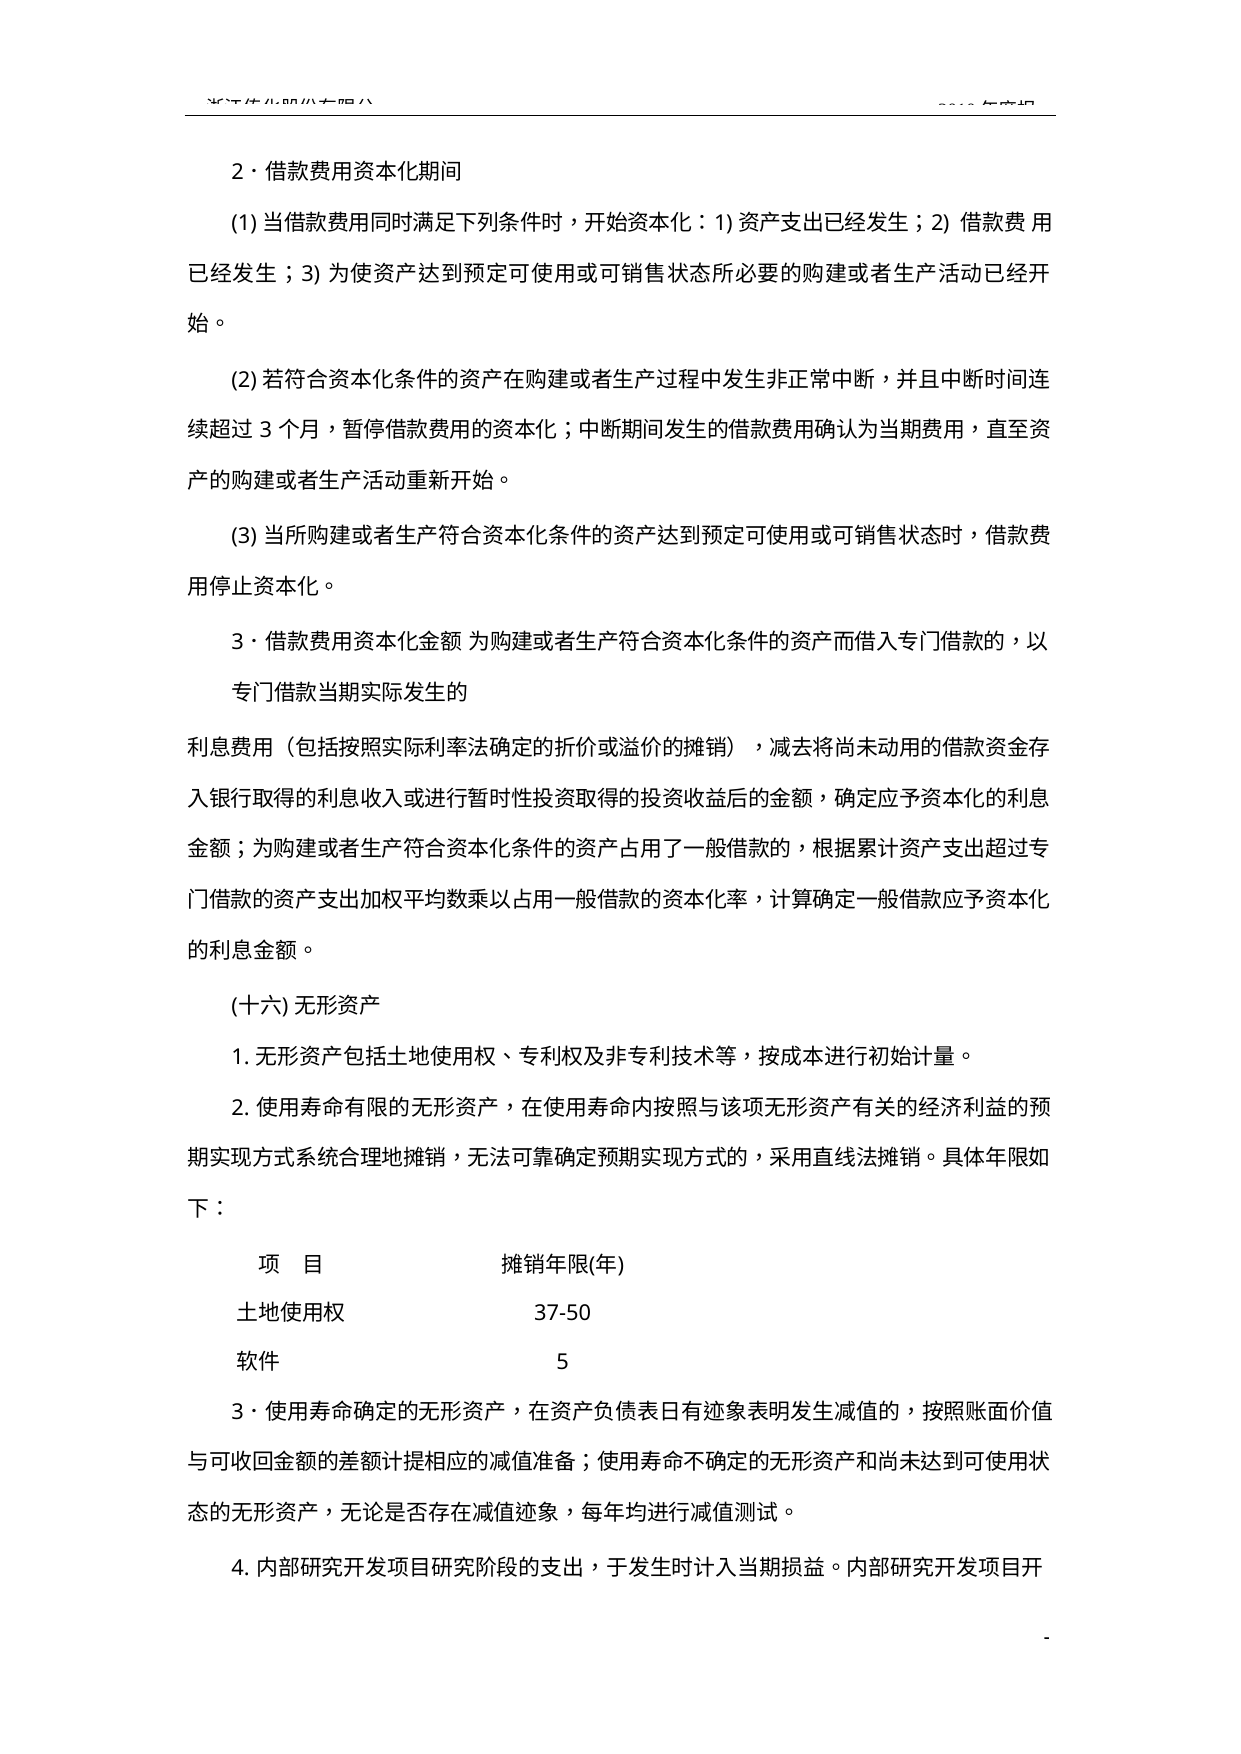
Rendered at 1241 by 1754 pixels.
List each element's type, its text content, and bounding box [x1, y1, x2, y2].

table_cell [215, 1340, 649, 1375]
text (2) 若符合资本化条件的资产在购建或者生产过程中发生非正常中断，并且中断时间连 [231, 363, 1067, 393]
text 3．借款费用资本化金额 为购建或者生产符合资本化条件的资产而借入专门借款的，以专门借款当期实际发生的 [231, 626, 1067, 707]
text 利息费用（包括按照实际利率法确定的折价或溢价的摊销），减去将尚未动用的借款资金存 入银行取得的利息收入或进行暂时性投资取得的投资收益后的金额，确定应予资本化的利息 金额；为购建或者生产符合资本化条件的资产占用了一般借款的，根据累计资产支出超过专 门借款的资产支出加权平均数乘以占用一般借款的资本化率，计算确定一般借款应予资本化 的利息金额。 [187, 732, 1054, 964]
text 2. 使用寿命有限的无形资产，在使用寿命内按照与该项无形资产有关的经济利益的预 期实现方式系统合理地摊销，无法可靠确定预期实现方式的，采用直线法摊销。具体年限如 下： [187, 1092, 1054, 1223]
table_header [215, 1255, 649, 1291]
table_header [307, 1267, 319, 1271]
text 1. 无形资产包括土地使用权、专利权及非专利技术等，按成本进行初始计量。 [231, 1041, 1067, 1071]
text 3．使用寿命确定的无形资产，在资产负债表日有迹象表明发生减值的，按照账面价值 与可收回金额的差额计提相应的减值准备；使用寿命不确定的无形资产和尚未达到可使用状 态的无形资产，无论是否存在减值迹象，每年均进行减值测试。 [187, 1396, 1054, 1527]
text (3) 当所购建或者生产符合资本化条件的资产达到预定可使用或可销售状态时，借款费 用停止资本化。 [187, 520, 1054, 601]
text 续超过 3 个月，暂停借款费用的资本化；中断期间发生的借款费用确认为当期费用，直至资 产的购建或者生产活动重新开始。 [187, 414, 1054, 495]
text 2．借款费用资本化期间 [231, 156, 670, 186]
text (1) 当借款费用同时满足下列条件时，开始资本化：1) 资产支出已经发生；2) 借款费 用已经发生；3) 为使资产达到预定可使用或可销售状态所必要的购建或者生产活动已经开 始。 [187, 207, 1054, 338]
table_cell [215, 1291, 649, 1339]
text 4. 内部研究开发项目研究阶段的支出，于发生时计入当期损益。内部研究开发项目开 [231, 1552, 1067, 1582]
text (十六) 无形资产 [231, 990, 670, 1020]
